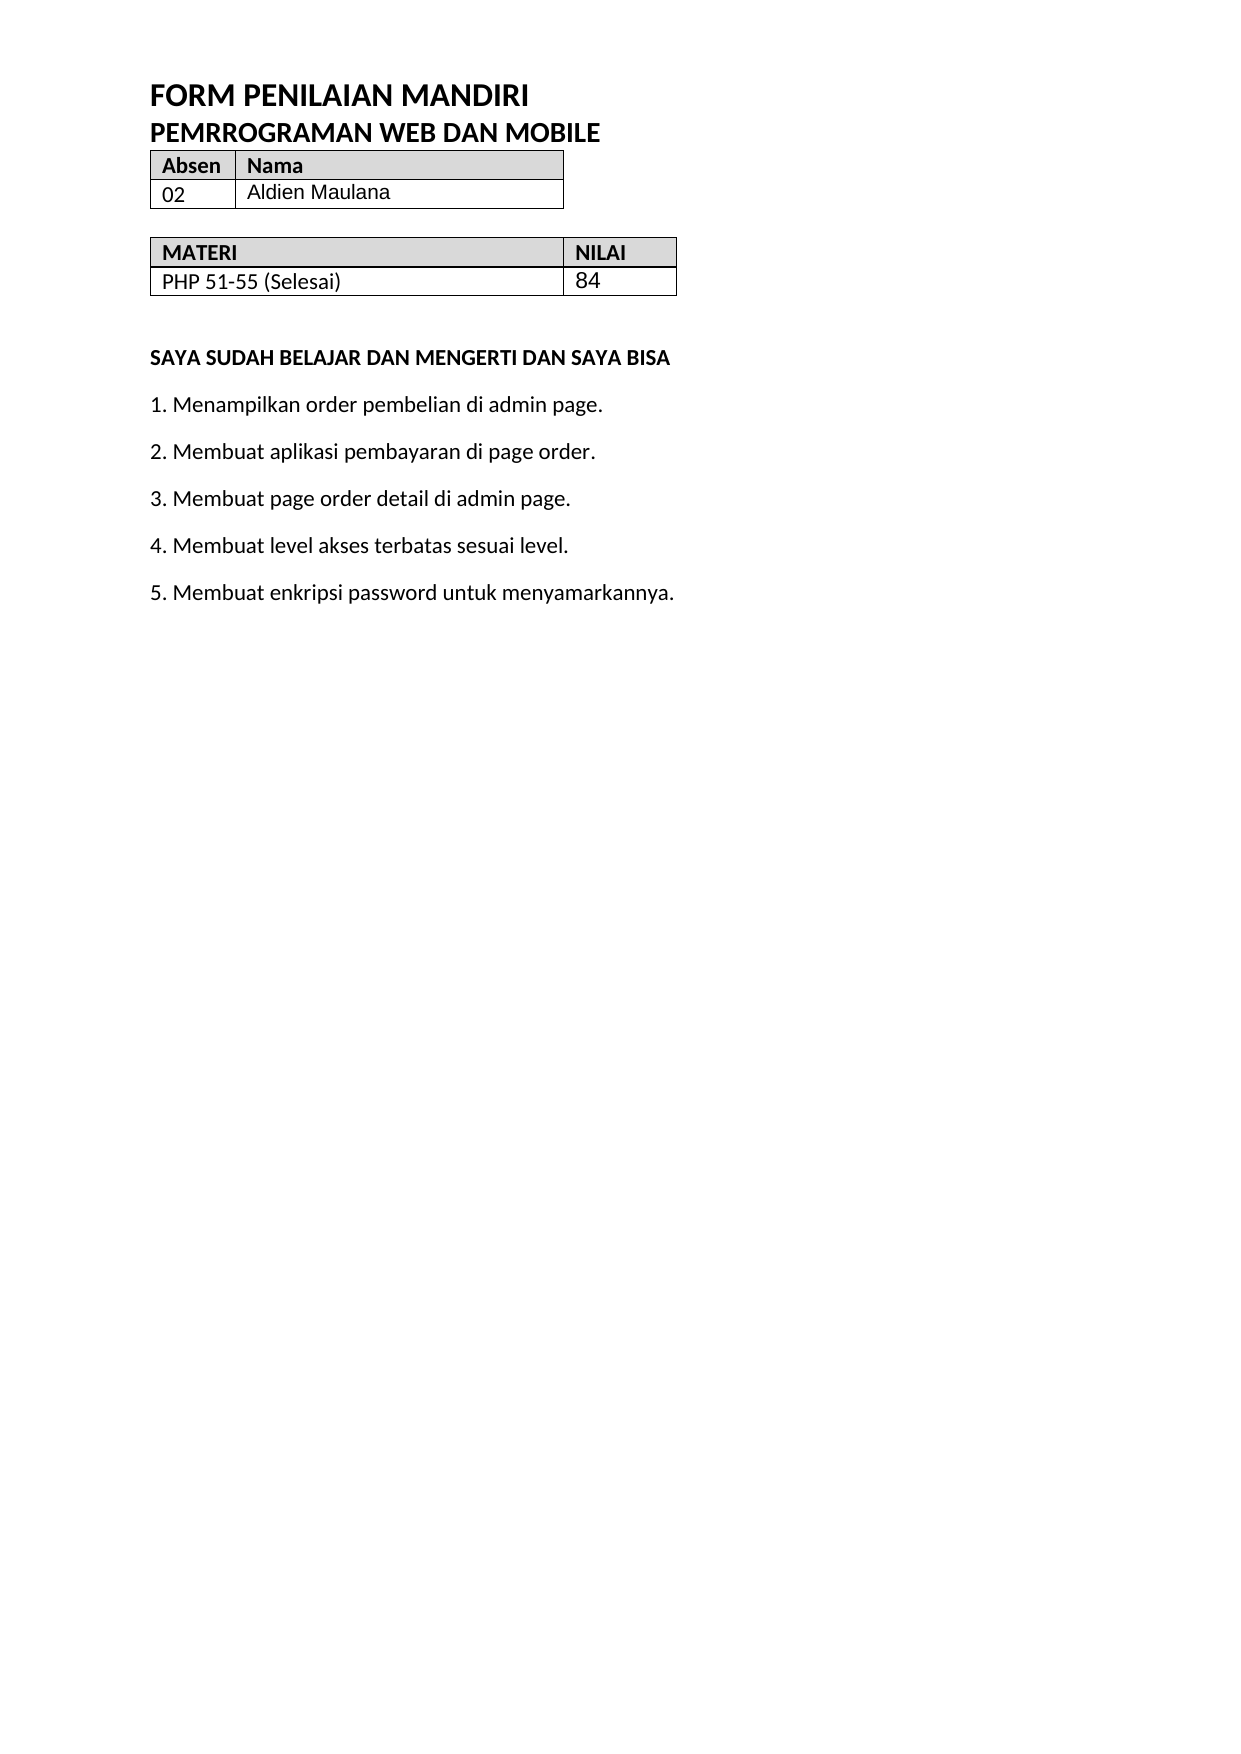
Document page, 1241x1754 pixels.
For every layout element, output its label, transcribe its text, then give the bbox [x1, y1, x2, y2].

table_cell 84 [564, 268, 676, 295]
text 2. Membuat aplikasi pembayaran di page order. [150, 437, 1090, 465]
text 1. Menampilkan order pembelian di admin page. [150, 390, 1090, 418]
text Saya Sudah Belajar dan Mengerti dan Saya BISA [150, 343, 1090, 371]
table_header Materi [151, 238, 563, 266]
table_header Nilai [564, 238, 676, 266]
text 5. Membuat enkripsi password untuk menyamarkannya. [150, 578, 1090, 606]
table_cell PHP 51-55 (Selesai) [151, 268, 563, 295]
text 3. Membuat page order detail di admin page. [150, 484, 1090, 512]
text 4. Membuat level akses terbatas sesuai level. [150, 531, 1090, 559]
